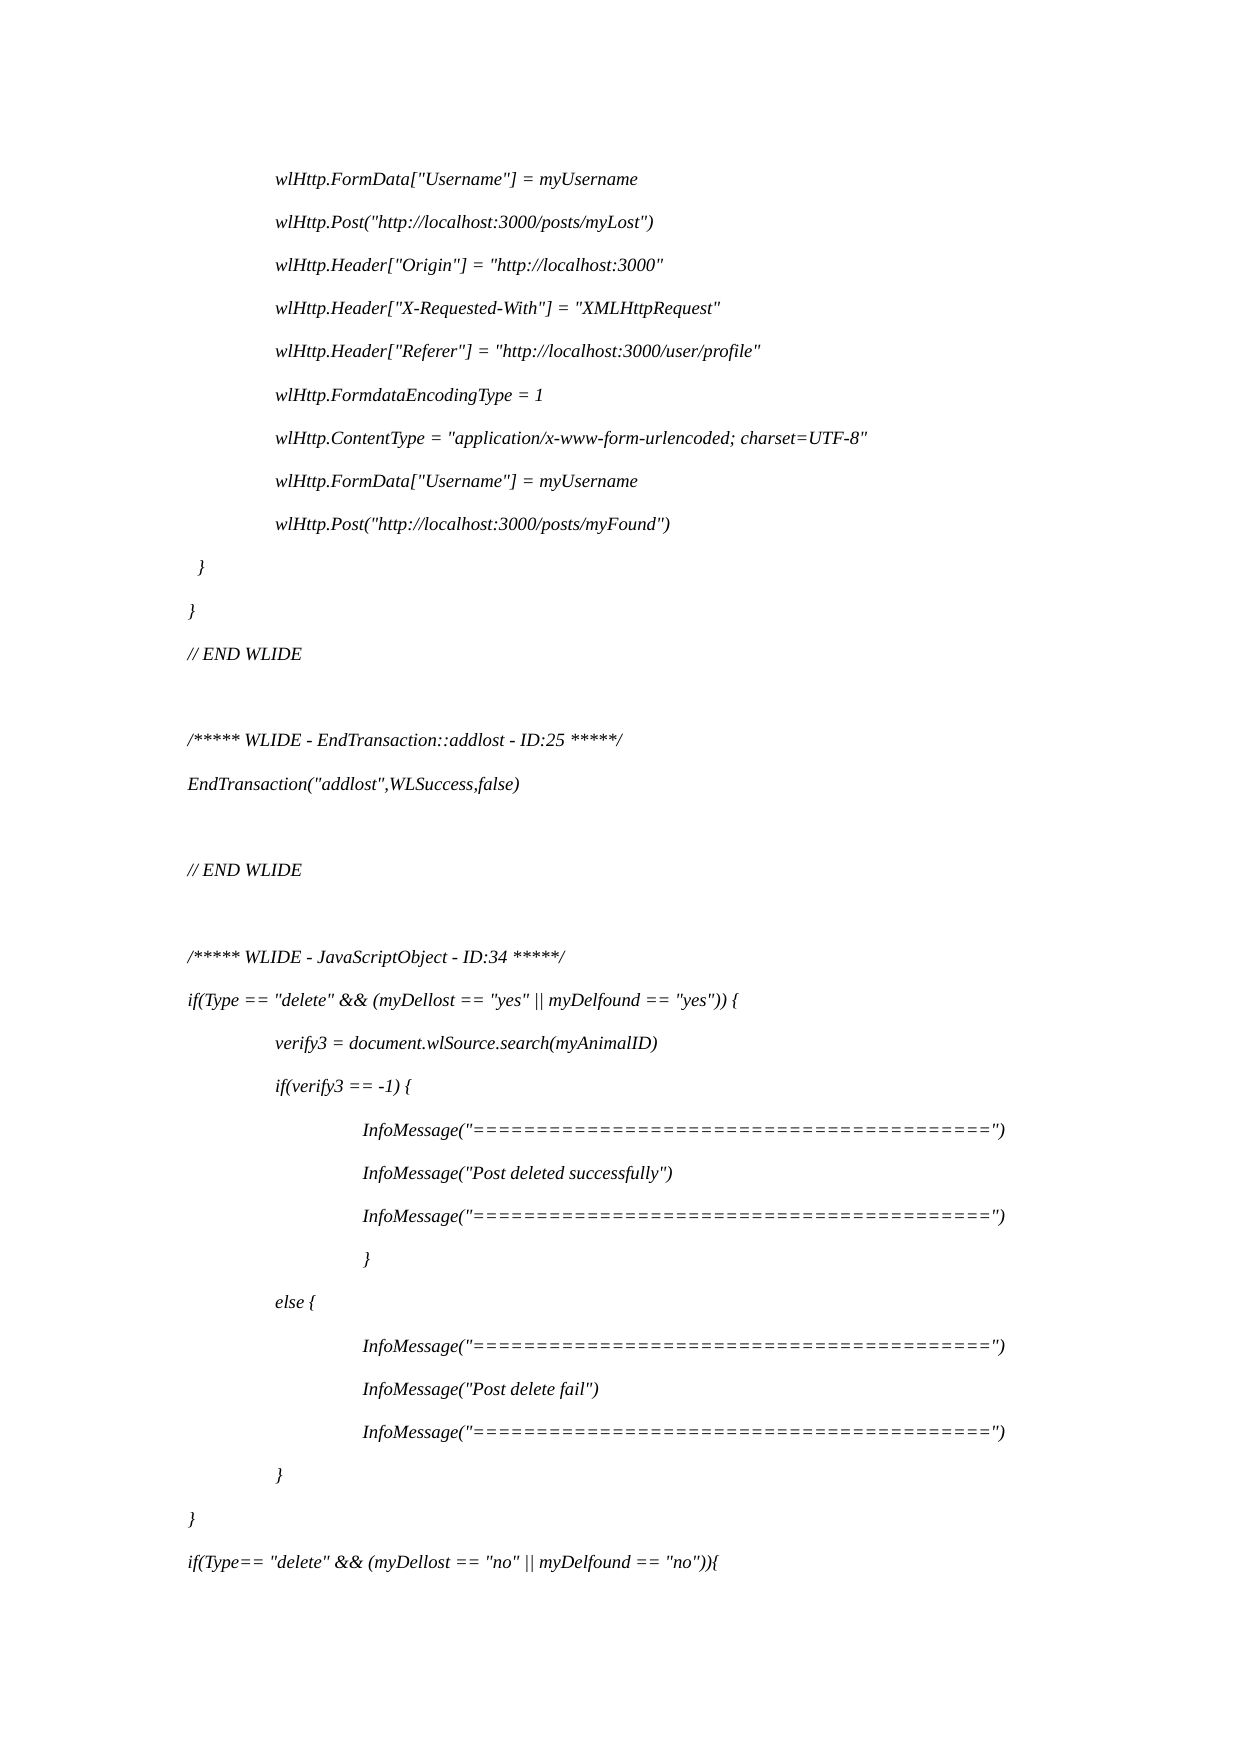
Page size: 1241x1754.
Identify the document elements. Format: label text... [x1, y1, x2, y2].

text if(Type== "delete" && (myDellost == "no" || myDelfound == "no")){ [187, 1545, 1053, 1578]
text } [187, 594, 1053, 627]
text InfoMessage("Post delete fail") [187, 1372, 1053, 1405]
text wlHttp.ContentType = "application/x-www-form-urlencoded; charset=UTF-8" [187, 421, 1053, 454]
text wlHttp.FormData["Username"] = myUsername [187, 162, 1053, 194]
text /***** WLIDE - EndTransaction::addlost - ID:25 *****/ [187, 724, 1053, 756]
text if(verify3 == -1) { [187, 1070, 1053, 1102]
text } [187, 1502, 1053, 1534]
text else { [187, 1286, 1053, 1318]
text if(Type == "delete" && (myDellost == "yes" || myDelfound == "yes")) { [187, 983, 1053, 1016]
text } [187, 551, 1053, 583]
text InfoMessage("=========================================") [187, 1199, 1053, 1232]
text /***** WLIDE - JavaScriptObject - ID:34 *****/ [187, 940, 1053, 973]
text wlHttp.Post("http://localhost:3000/posts/myFound") [187, 508, 1053, 540]
text InfoMessage("=========================================") [187, 1329, 1053, 1362]
text wlHttp.Header["Referer"] = "http://localhost:3000/user/profile" [187, 335, 1053, 367]
text wlHttp.Header["Origin"] = "http://localhost:3000" [187, 248, 1053, 281]
text wlHttp.FormdataEncodingType = 1 [187, 378, 1053, 411]
text wlHttp.Post("http://localhost:3000/posts/myLost") [187, 205, 1053, 238]
text EndTransaction("addlost",WLSuccess,false) [187, 767, 1053, 800]
text } [187, 1459, 1053, 1491]
text InfoMessage("=========================================") [187, 1113, 1053, 1146]
text wlHttp.FormData["Username"] = myUsername [187, 464, 1053, 497]
text // END WLIDE [187, 854, 1053, 886]
text } [187, 1243, 1053, 1275]
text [187, 1416, 1053, 1448]
text InfoMessage("Post deleted successfully") [187, 1156, 1053, 1189]
text verify3 = document.wlSource.search(myAnimalID) [187, 1027, 1053, 1059]
text // END WLIDE [187, 637, 1053, 670]
text wlHttp.Header["X-Requested-With"] = "XMLHttpRequest" [187, 292, 1053, 324]
